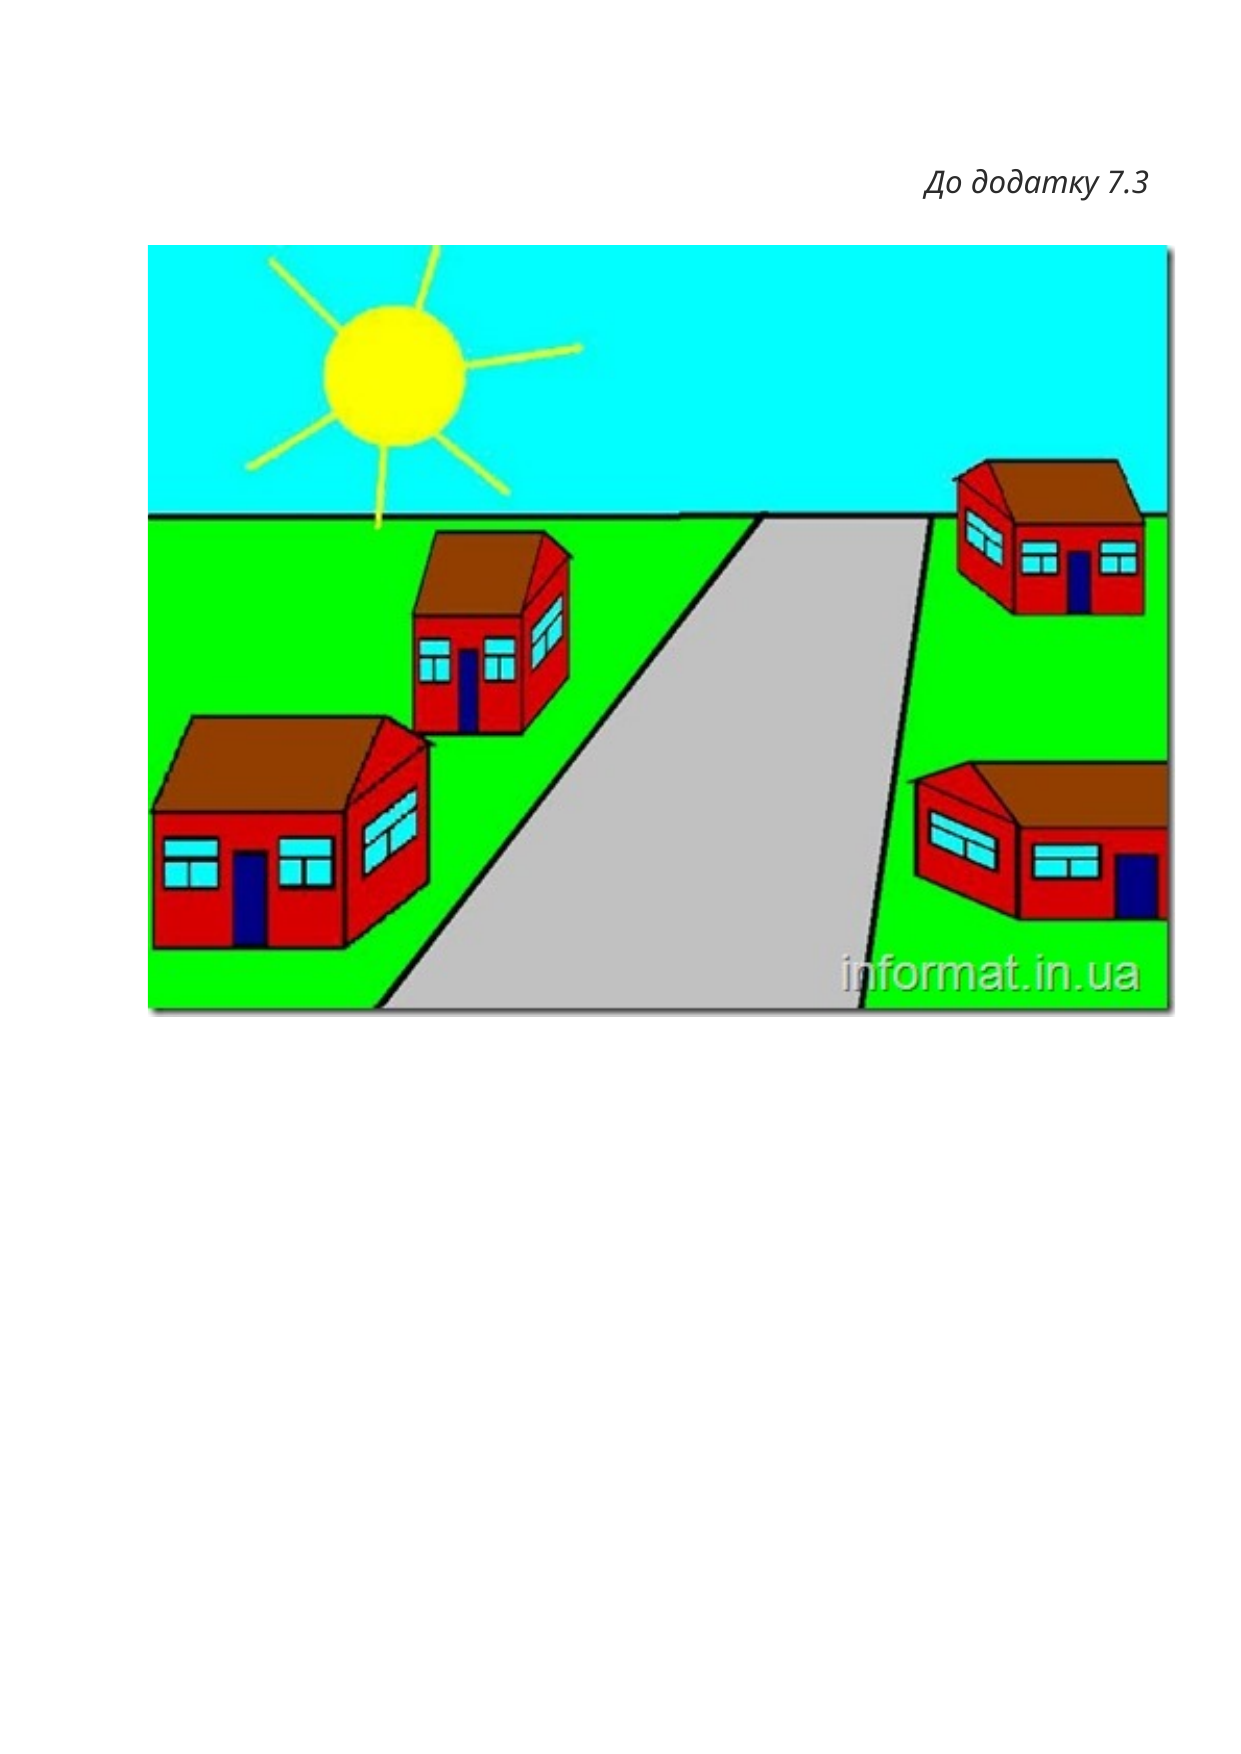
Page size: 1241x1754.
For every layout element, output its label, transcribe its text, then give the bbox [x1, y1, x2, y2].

picture [147, 245, 1175, 1017]
text До додатку 7.3 [148, 160, 1152, 203]
